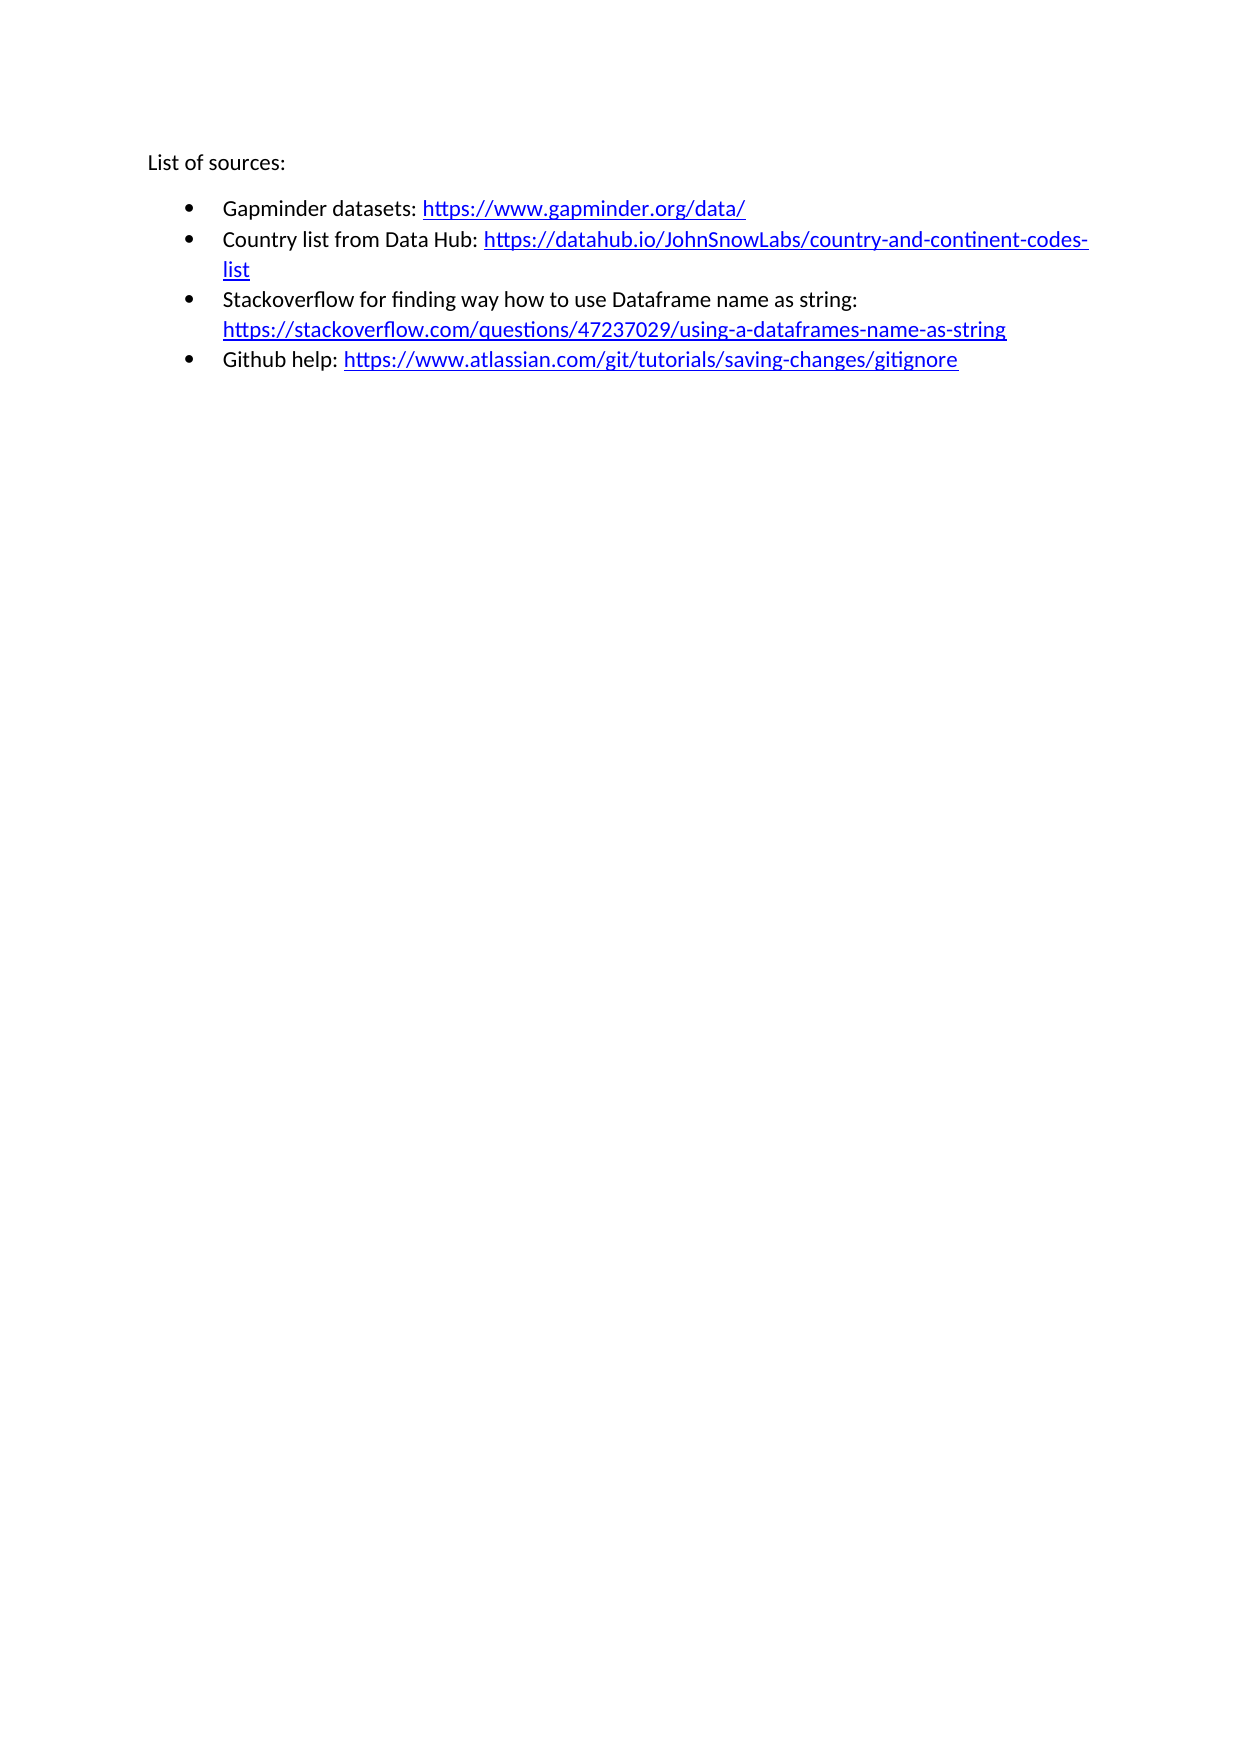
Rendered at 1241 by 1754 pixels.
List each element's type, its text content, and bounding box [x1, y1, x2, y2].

text List of sources: [148, 148, 1093, 176]
list Stackoverflow for finding way how to use Dataframe name as string: https://stackoverflow.com/questions/47237029/using-a-dataframes-name-as-string [185, 285, 1093, 343]
list Gapminder datasets: https://www.gapminder.org/data/ [185, 194, 1093, 222]
list Country list from Data Hub: https://datahub.io/JohnSnowLabs/country-and-continent-codes-list [185, 225, 1093, 283]
list Github help: https://www.atlassian.com/git/tutorials/saving-changes/gitignore [185, 346, 1093, 373]
